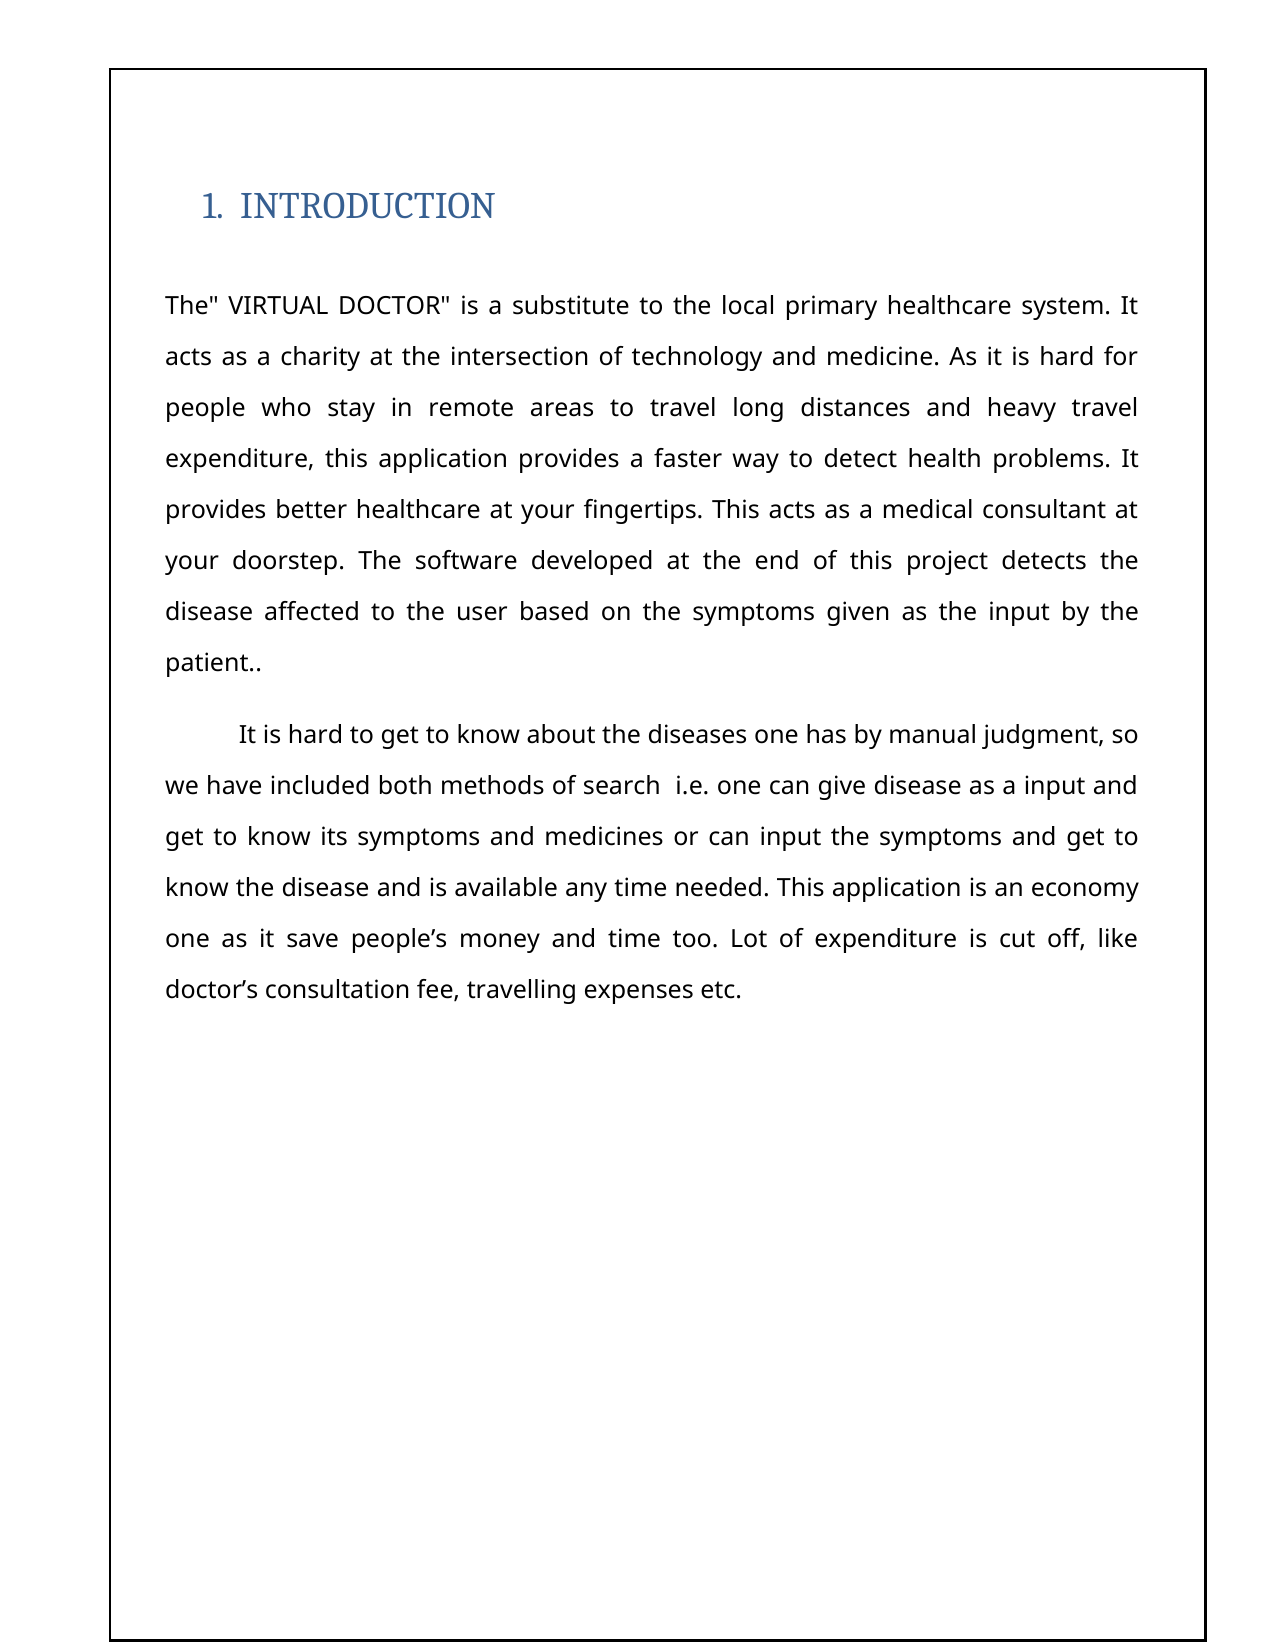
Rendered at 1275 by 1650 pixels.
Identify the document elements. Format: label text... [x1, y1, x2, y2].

text It is hard to get to know about the diseases one has by manual judgment, so we have included both methods of search i.e. one can give disease as a input and get to know its symptoms and medicines or can input the symptoms and get to know the disease and is available any time needed. This application is an economy one as it save people’s money and time too. Lot of expenditure is cut off, like doctor’s consultation fee, travelling expenses etc. [165, 717, 1140, 1006]
subtitle INTRODUCTION [202, 185, 1140, 228]
text The" VIRTUAL DOCTOR" is a substitute to the local primary healthcare system. It acts as a charity at the intersection of technology and medicine. As it is hard for people who stay in remote areas to travel long distances and heavy travel expenditure, this application provides a faster way to detect health problems. It provides better healthcare at your fingertips. This acts as a medical consultant at your doorstep. The software developed at the end of this project detects the disease affected to the user based on the symptoms given as the input by the patient.. [165, 288, 1140, 679]
